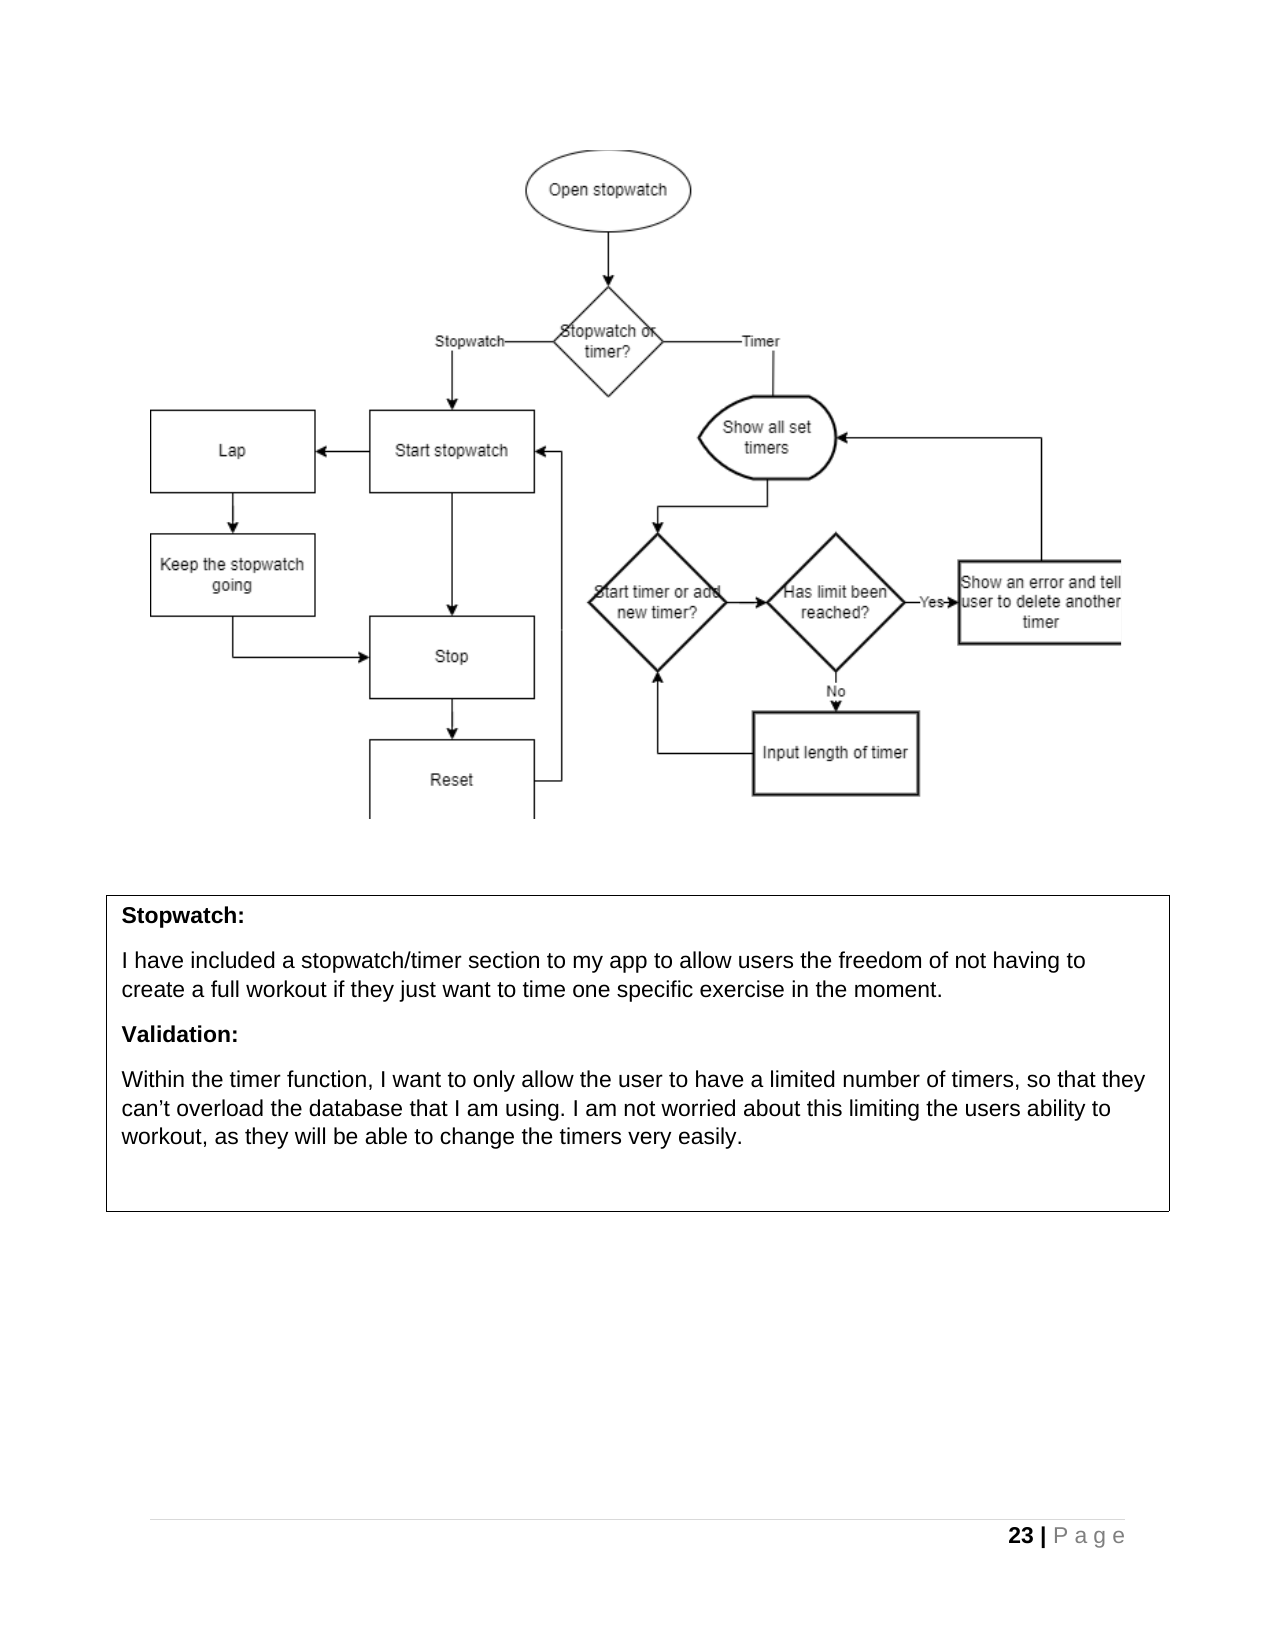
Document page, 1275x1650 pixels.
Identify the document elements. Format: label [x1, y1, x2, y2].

picture [150, 150, 1122, 819]
